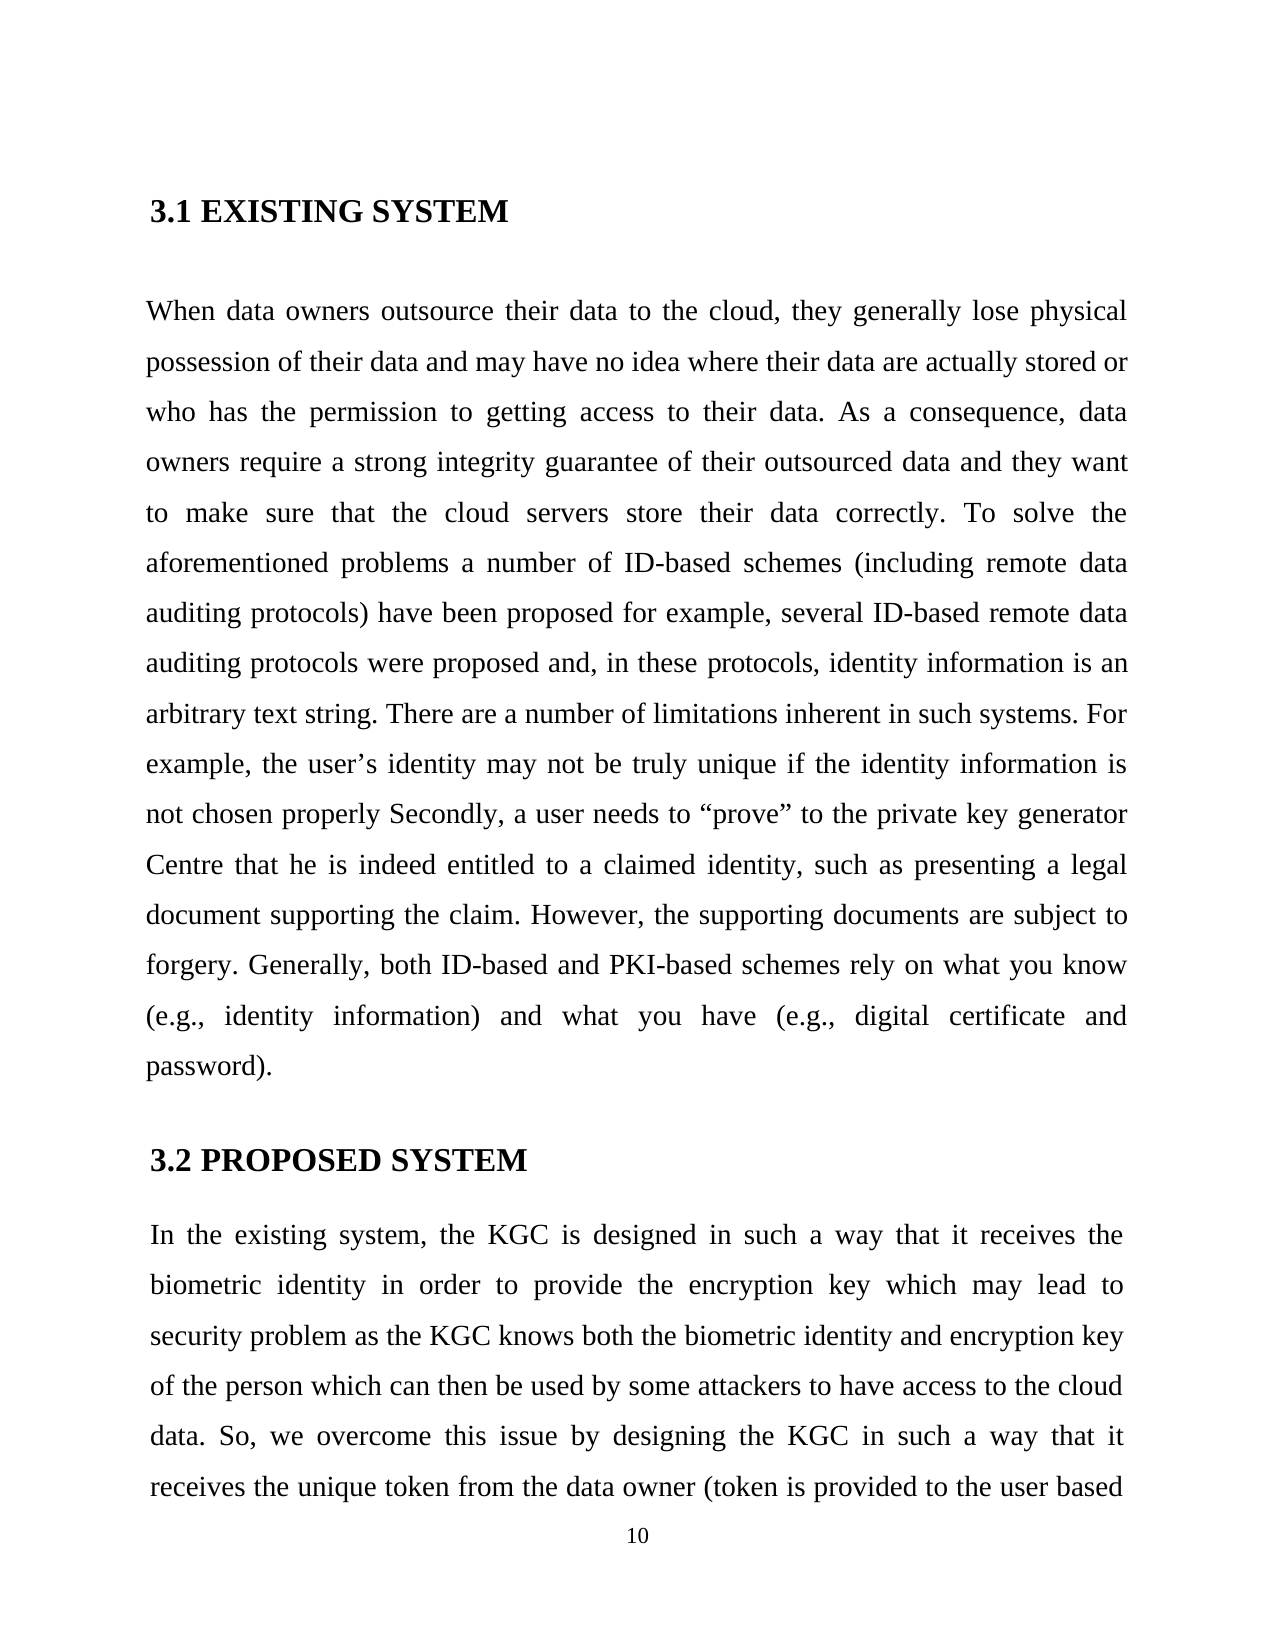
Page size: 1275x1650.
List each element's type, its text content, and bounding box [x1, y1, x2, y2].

text When data owners outsource their data to the cloud, they generally lose physical possession of their data and may have no idea where their data are actually stored or who has the permission to getting access to their data. As a consequence, data owners require a strong integrity guarantee of their outsourced data and they want to make sure that the cloud servers store their data correctly. To solve the aforementioned problems a number of ID-based schemes (including remote data auditing protocols) have been proposed for example, several ID-based remote data auditing protocols were proposed and, in these protocols, identity information is an arbitrary text string. There are a number of limitations inherent in such systems. For example, the user’s identity may not be truly unique if the identity information is not chosen properly Secondly, a user needs to “prove” to the private key generator Centre that he is indeed entitled to a claimed identity, such as presenting a legal document supporting the claim. However, the supporting documents are subject to forgery. Generally, both ID-based and PKI-based schemes rely on what you know (e.g., identity information) and what you have (e.g., digital certificate and password). [146, 293, 1129, 1082]
subtitle PROPOSED SYSTEM [150, 1140, 1194, 1179]
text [150, 1217, 1125, 1502]
subtitle EXISTING SYSTEM [150, 191, 1194, 229]
